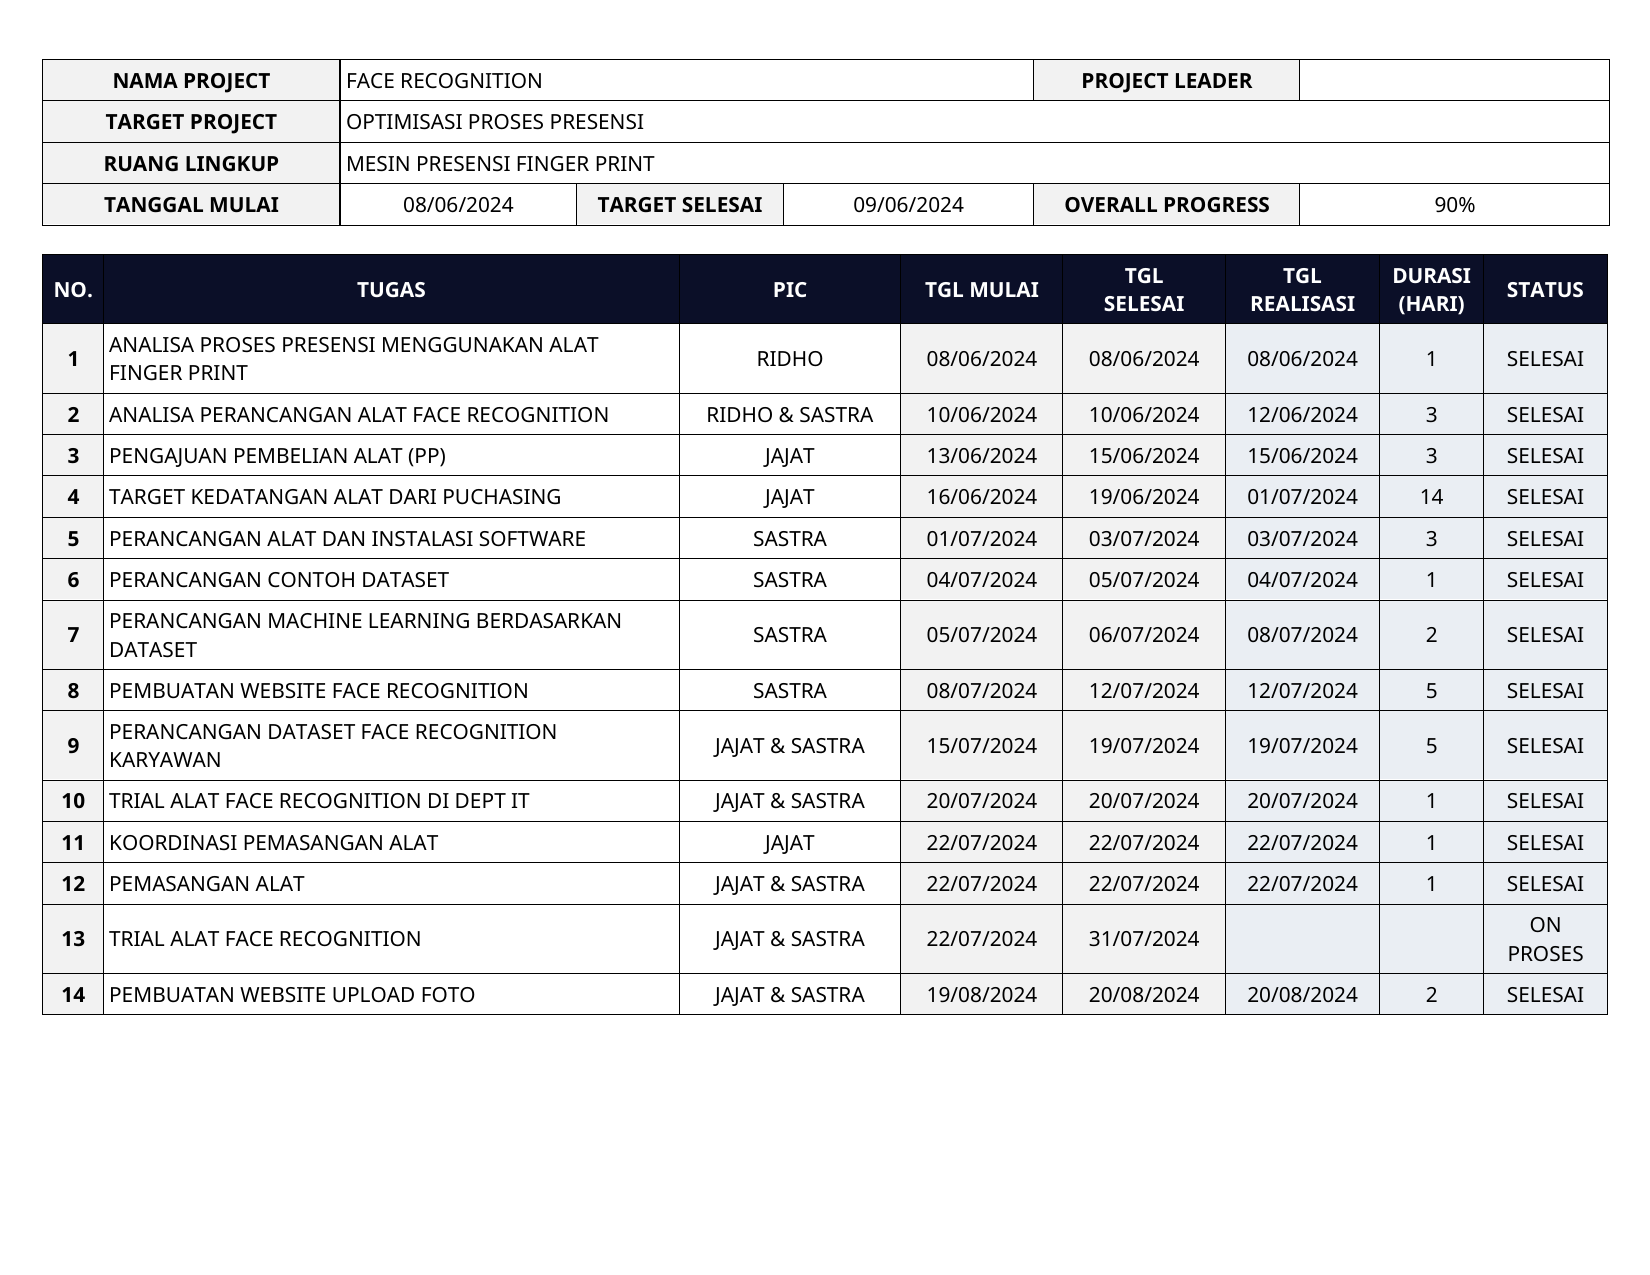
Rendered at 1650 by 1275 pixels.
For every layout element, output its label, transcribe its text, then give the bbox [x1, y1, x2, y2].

table_header DURASI (HARI) [1380, 255, 1483, 323]
table_cell 08/06/2024 [1226, 324, 1379, 393]
table_header PIC [680, 255, 900, 323]
table_cell 5 [43, 518, 103, 558]
table_cell 1 [43, 324, 103, 393]
table_cell 3 [43, 435, 103, 475]
table_cell 12 [43, 863, 103, 904]
table_header TUGAS [104, 255, 679, 323]
table_header NAMA PROJECT [43, 60, 339, 100]
table_cell RIDHO & SASTRA [680, 394, 900, 434]
table_cell 22/07/2024 [1063, 863, 1225, 904]
table_cell KOORDINASI PEMASANGAN ALAT [104, 822, 679, 862]
table_header NO. [43, 255, 103, 323]
table_cell 22/07/2024 [1226, 822, 1379, 862]
table_cell 08/07/2024 [1226, 601, 1379, 669]
table_cell 20/07/2024 [901, 781, 1062, 821]
table_cell 10 [43, 781, 103, 821]
table_cell 22/07/2024 [901, 822, 1062, 862]
table_cell SELESAI [1484, 863, 1607, 904]
table_cell 19/07/2024 [1063, 711, 1225, 779]
table_cell 05/07/2024 [1063, 559, 1225, 599]
table_cell 04/07/2024 [1226, 559, 1379, 599]
table_cell RUANG LINGKUP [43, 143, 339, 183]
table_cell 06/07/2024 [1063, 601, 1225, 669]
table_cell MESIN PRESENSI FINGER PRINT [341, 143, 1609, 183]
table_cell 15/06/2024 [1226, 435, 1379, 475]
table_cell SELESAI [1484, 670, 1607, 710]
table_cell 03/07/2024 [1226, 518, 1379, 558]
table_cell 08/07/2024 [901, 670, 1062, 710]
table_cell 3 [1380, 394, 1483, 434]
table_header FACE RECOGNITION [341, 60, 1033, 100]
table_cell 01/07/2024 [1226, 476, 1379, 517]
table_cell SASTRA [680, 559, 900, 599]
table_cell 03/07/2024 [1063, 518, 1225, 558]
table_cell 05/07/2024 [901, 601, 1062, 669]
table_cell 10/06/2024 [901, 394, 1062, 434]
table_cell [1226, 905, 1379, 973]
table_cell SELESAI [1484, 711, 1607, 779]
table_cell PERANCANGAN ALAT DAN INSTALASI SOFTWARE [104, 518, 679, 558]
table_cell 2 [43, 394, 103, 434]
table_cell 5 [1380, 711, 1483, 779]
table_cell PENGAJUAN PEMBELIAN ALAT (PP) [104, 435, 679, 475]
table_cell 11 [43, 822, 103, 862]
table_cell PEMBUATAN WEBSITE UPLOAD FOTO [104, 974, 679, 1014]
table_cell PEMASANGAN ALAT [104, 863, 679, 904]
table_cell JAJAT [680, 435, 900, 475]
table_cell 13/06/2024 [901, 435, 1062, 475]
table_cell JAJAT & SASTRA [680, 974, 900, 1014]
table_cell 16/06/2024 [901, 476, 1062, 517]
table_cell TARGET PROJECT [43, 101, 339, 142]
table_cell 19/08/2024 [901, 974, 1062, 1014]
table_cell 3 [1380, 518, 1483, 558]
table_cell OVERALL PROGRESS [1034, 184, 1299, 224]
table_cell 20/08/2024 [1063, 974, 1225, 1014]
table_cell TRIAL ALAT FACE RECOGNITION [104, 905, 679, 973]
table_cell 08/06/2024 [1063, 324, 1225, 393]
table_cell PERANCANGAN CONTOH DATASET [104, 559, 679, 599]
table_cell 09/06/2024 [784, 184, 1033, 224]
table_cell ANALISA PROSES PRESENSI MENGGUNAKAN ALAT FINGER PRINT [104, 324, 679, 393]
table_cell 9 [43, 711, 103, 779]
table_cell 13 [43, 905, 103, 973]
table_cell 12/07/2024 [1226, 670, 1379, 710]
table_cell PEMBUATAN WEBSITE FACE RECOGNITION [104, 670, 679, 710]
table_cell SELESAI [1484, 974, 1607, 1014]
table_cell 15/07/2024 [901, 711, 1062, 779]
table_cell 19/06/2024 [1063, 476, 1225, 517]
table_cell 19/07/2024 [1226, 711, 1379, 779]
table_cell 20/08/2024 [1226, 974, 1379, 1014]
table_cell JAJAT [680, 476, 900, 517]
table_cell 90% [1300, 184, 1609, 224]
table_cell 1 [1380, 781, 1483, 821]
table_cell SELESAI [1484, 394, 1607, 434]
table_header [1300, 60, 1609, 100]
table_cell 08/06/2024 [901, 324, 1062, 393]
table_cell SELESAI [1484, 435, 1607, 475]
table_cell JAJAT & SASTRA [680, 711, 900, 779]
table_cell SASTRA [680, 670, 900, 710]
table_cell 14 [43, 974, 103, 1014]
table_cell 20/07/2024 [1063, 781, 1225, 821]
table_cell JAJAT & SASTRA [680, 781, 900, 821]
table_cell 2 [1380, 974, 1483, 1014]
table_cell JAJAT [680, 822, 900, 862]
table_cell PERANCANGAN DATASET FACE RECOGNITION KARYAWAN [104, 711, 679, 779]
table_cell 7 [43, 601, 103, 669]
table_cell SELESAI [1484, 781, 1607, 821]
table_cell JAJAT & SASTRA [680, 905, 900, 973]
table_cell SELESAI [1484, 559, 1607, 599]
table_cell SELESAI [1484, 601, 1607, 669]
table_cell 31/07/2024 [1063, 905, 1225, 973]
table_cell JAJAT & SASTRA [680, 863, 900, 904]
table_cell SELESAI [1484, 324, 1607, 393]
table_cell TRIAL ALAT FACE RECOGNITION DI DEPT IT [104, 781, 679, 821]
table_cell SELESAI [1484, 518, 1607, 558]
table_header TGL MULAI [901, 255, 1062, 323]
table_cell SELESAI [1484, 822, 1607, 862]
table_cell 20/07/2024 [1226, 781, 1379, 821]
table_cell [1380, 905, 1483, 973]
table_cell 8 [43, 670, 103, 710]
table_cell 12/06/2024 [1226, 394, 1379, 434]
table_cell 10/06/2024 [1063, 394, 1225, 434]
table_cell 4 [43, 476, 103, 517]
table_cell 22/07/2024 [1226, 863, 1379, 904]
table_cell 08/06/2024 [341, 184, 576, 224]
table_cell 12/07/2024 [1063, 670, 1225, 710]
table_cell 1 [1380, 559, 1483, 599]
table_cell 15/06/2024 [1063, 435, 1225, 475]
table_cell 22/07/2024 [901, 863, 1062, 904]
table_cell 5 [1380, 670, 1483, 710]
table_cell 14 [1380, 476, 1483, 517]
table_header TGL SELESAI [1063, 255, 1225, 323]
table_header TGL REALISASI [1226, 255, 1379, 323]
table_cell SASTRA [680, 518, 900, 558]
table_cell 1 [1380, 324, 1483, 393]
table_cell 2 [1380, 601, 1483, 669]
table_cell TARGET KEDATANGAN ALAT DARI PUCHASING [104, 476, 679, 517]
table_header PROJECT LEADER [1034, 60, 1299, 100]
table_cell 1 [1380, 863, 1483, 904]
table_header STATUS [1484, 255, 1607, 323]
table_cell 22/07/2024 [901, 905, 1062, 973]
table_cell OPTIMISASI PROSES PRESENSI [341, 101, 1609, 142]
table_cell TANGGAL MULAI [43, 184, 339, 224]
table_cell 3 [1380, 435, 1483, 475]
table_cell 04/07/2024 [901, 559, 1062, 599]
table_cell PERANCANGAN MACHINE LEARNING BERDASARKAN DATASET [104, 601, 679, 669]
table_cell ANALISA PERANCANGAN ALAT FACE RECOGNITION [104, 394, 679, 434]
table_cell RIDHO [680, 324, 900, 393]
table_cell SELESAI [1484, 476, 1607, 517]
table_cell TARGET SELESAI [577, 184, 783, 224]
table_cell ON PROSES [1484, 905, 1607, 973]
table_cell 01/07/2024 [901, 518, 1062, 558]
table_cell SASTRA [680, 601, 900, 669]
table_cell 22/07/2024 [1063, 822, 1225, 862]
table_cell 1 [1380, 822, 1483, 862]
table_cell 6 [43, 559, 103, 599]
